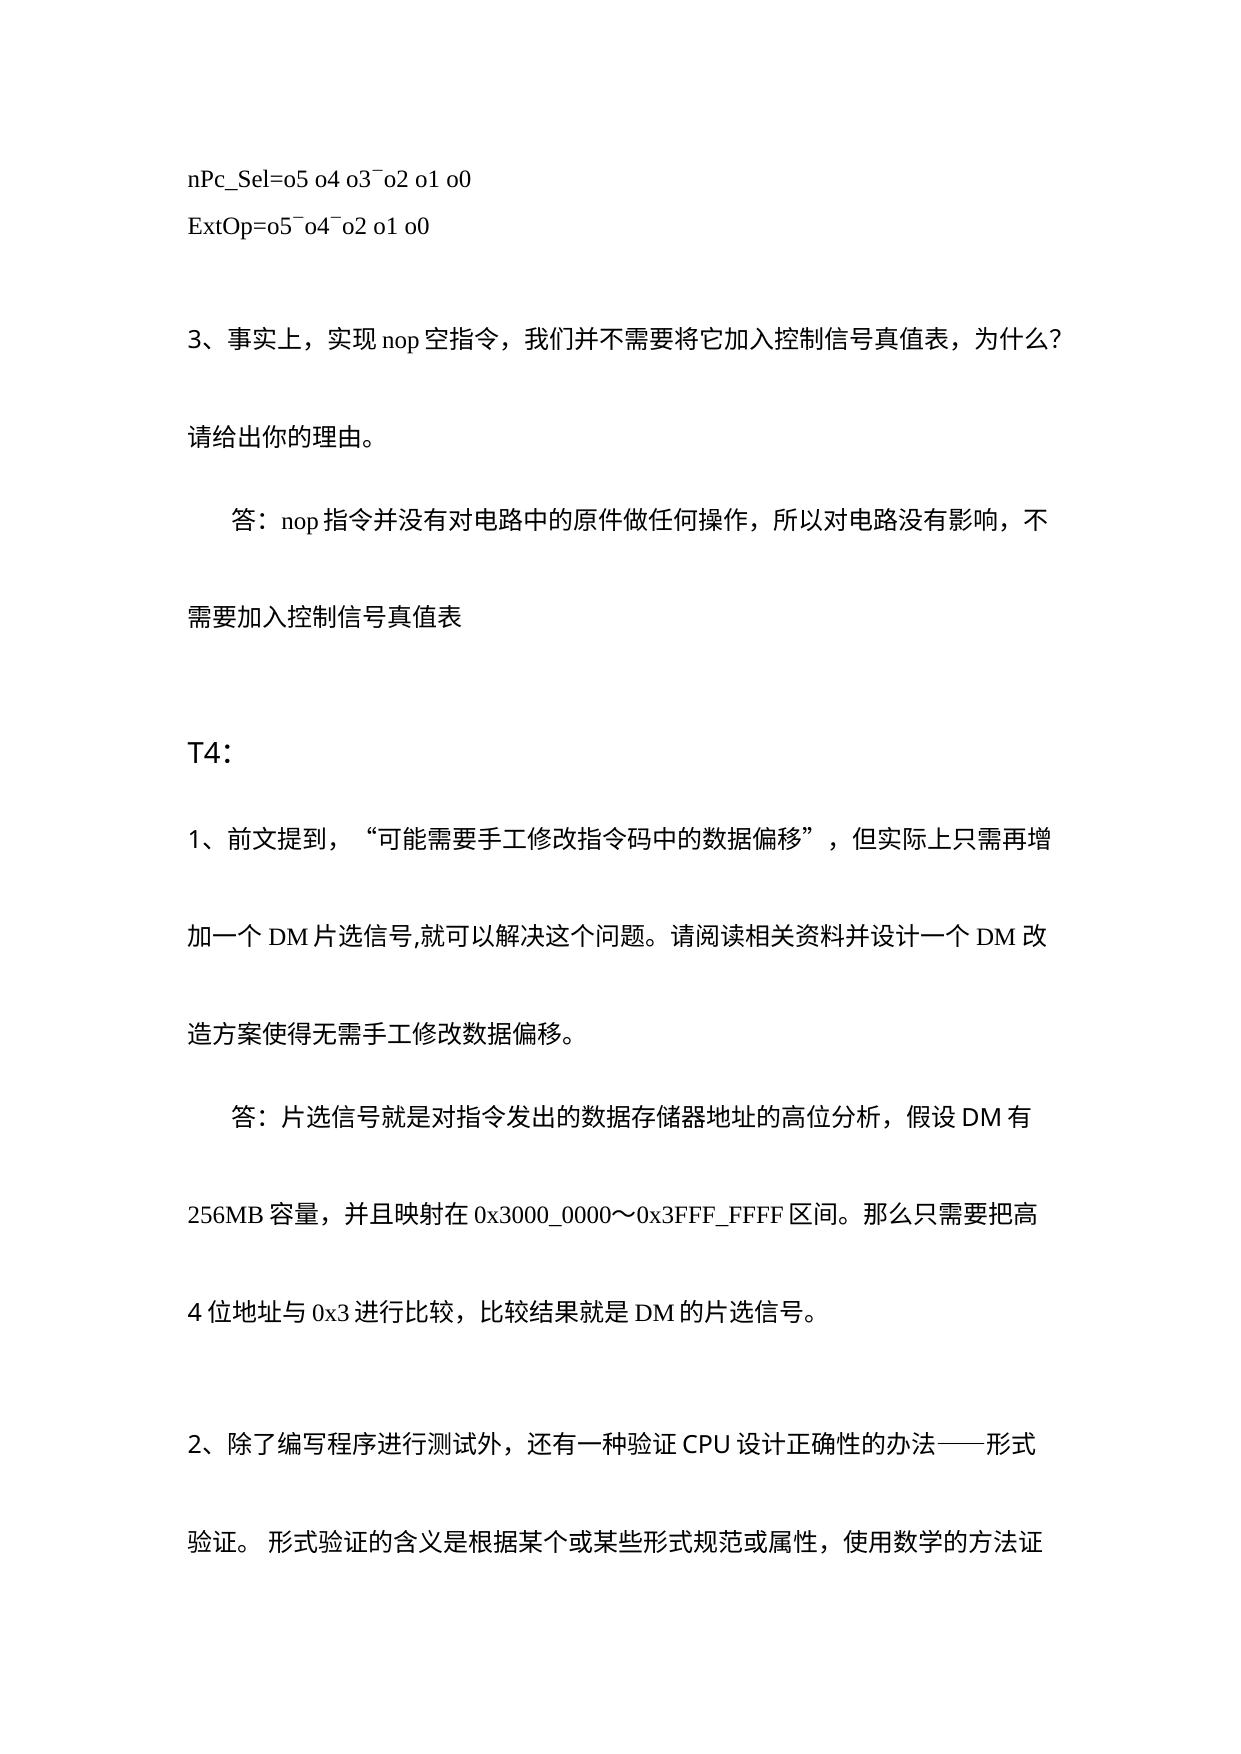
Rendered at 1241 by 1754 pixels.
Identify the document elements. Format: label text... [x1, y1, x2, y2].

text 答：片选信号就是对指令发出的数据存储器地址的高位分析，假设DM有256MB容量，并且映射在0x3000_0000～0x3FFF_FFFF区间。那么只需要把高4位地址与0x3进行比较，比较结果就是DM的片选信号。 [187, 1083, 1053, 1343]
text T4： [187, 719, 1053, 784]
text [187, 1411, 1053, 1573]
text nPc_Sel=o5 o4 o3o2 o1 o0 [187, 162, 1053, 194]
text 答：nop指令并没有对电路中的原件做任何操作，所以对电路没有影响，不需要加入控制信号真值表 [187, 486, 1053, 648]
text 3、事实上，实现nop空指令，我们并不需要将它加入控制信号真值表，为什么？请给出你的理由。 [187, 305, 1053, 468]
text ExtOp=o5o4o2 o1 o0 [187, 209, 1053, 241]
text 1、前文提到，“可能需要手工修改指令码中的数据偏移”，但实际上只需再增加一个 DM片选信号,就可以解决这个问题。请阅读相关资料并设计一个 DM 改造方案使得无需手工修改数据偏移。 [187, 805, 1053, 1065]
